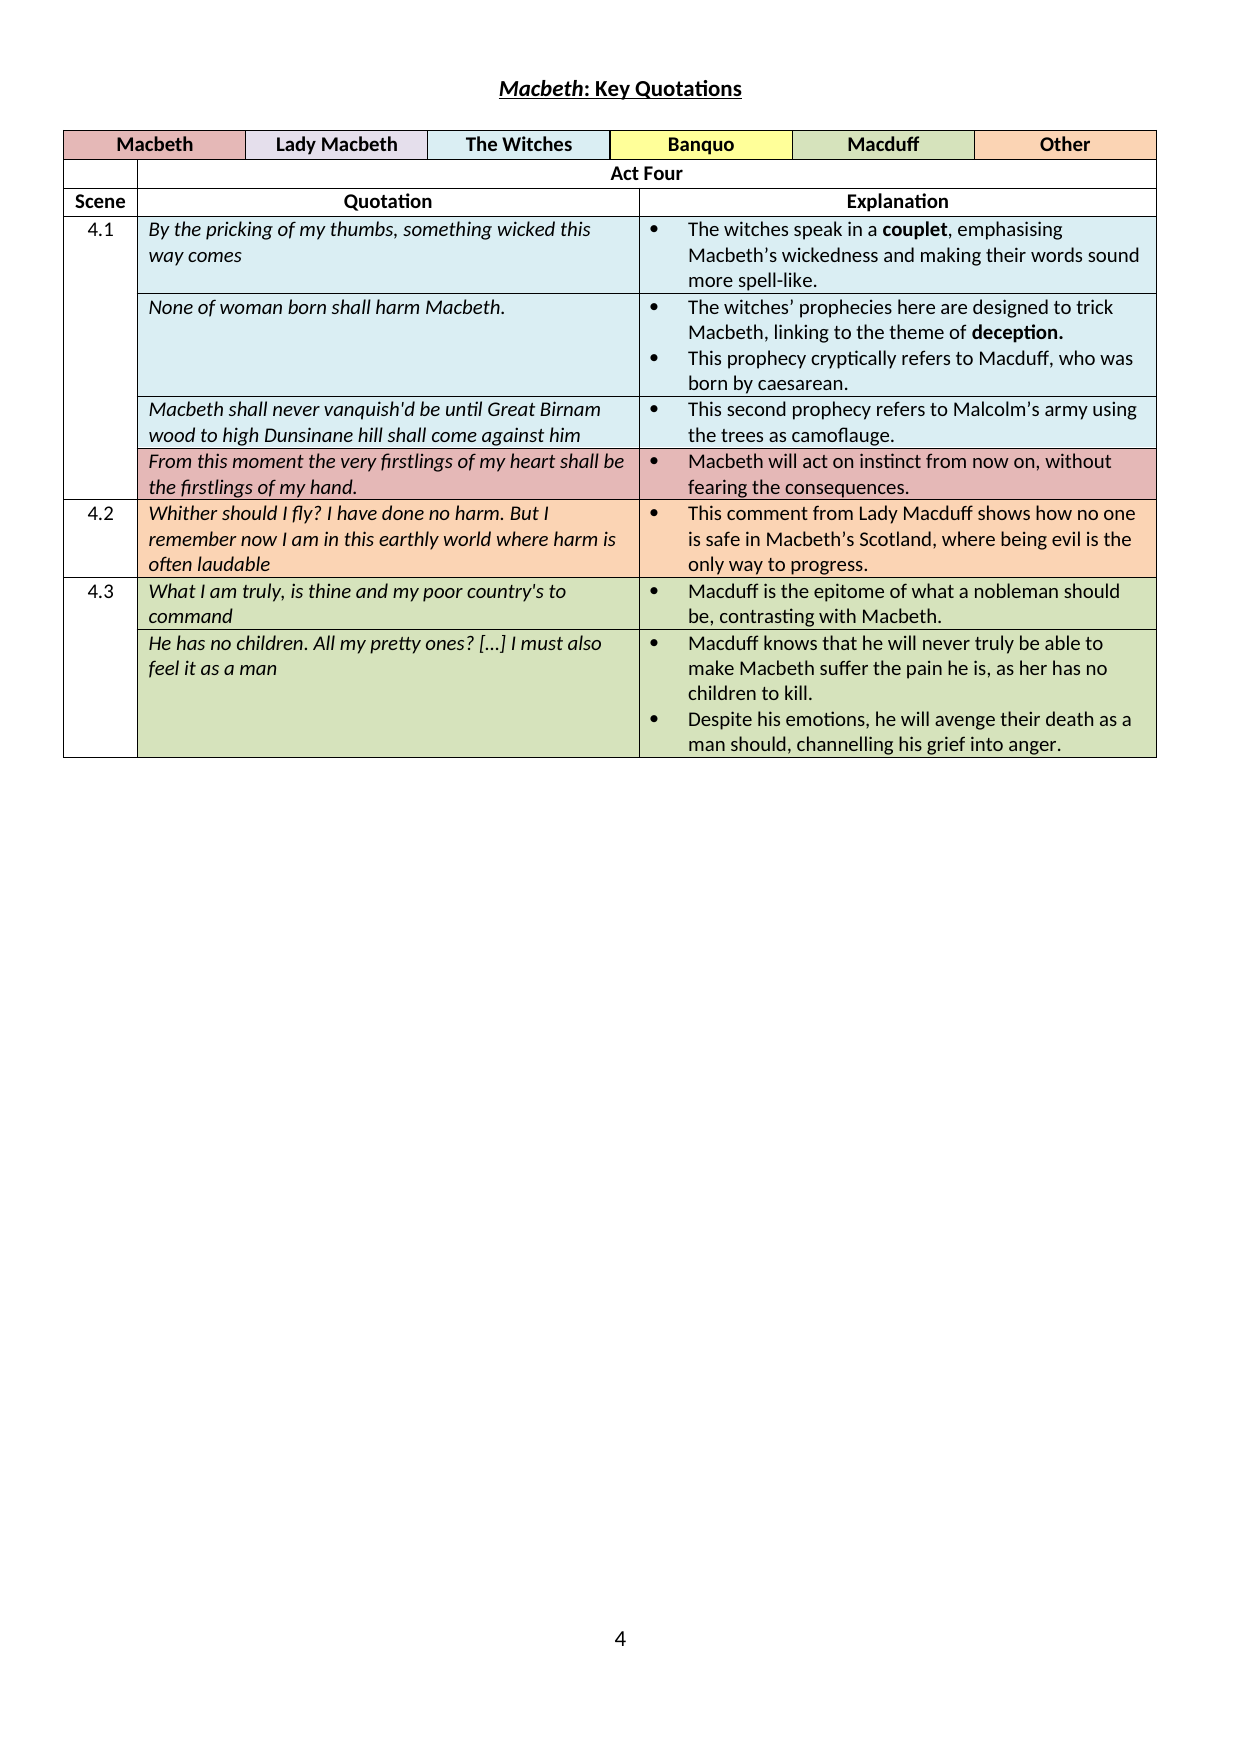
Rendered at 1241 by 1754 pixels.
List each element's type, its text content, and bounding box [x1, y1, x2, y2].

table_header Lady Macbeth [246, 131, 427, 159]
table_cell Macduff knows that he will never truly be able to make Macbeth suffer the pain he is, as her has no children to kill. Despite his emotions, he will avenge their death as a man should, channelling his grief into anger. [640, 630, 1156, 757]
table_cell 4.2 [64, 500, 137, 577]
table_cell Quotation [138, 189, 639, 216]
table_cell The witches speak in a couplet, emphasising Macbeth’s wickedness and making their words sound more spell-like. [640, 217, 1156, 293]
table_cell 4.1 [64, 217, 137, 499]
table_cell 4.3 [64, 578, 137, 757]
table_header Other [975, 131, 1156, 159]
table_cell Macbeth will act on instinct from now on, without fearing the consequences. [640, 449, 1156, 499]
table_cell He has no children. All my pretty ones? […] I must also feel it as a man [138, 630, 639, 757]
table_cell None of woman born shall harm Macbeth. [138, 294, 639, 396]
table_cell Macbeth shall never vanquish'd be until Great Birnam wood to high Dunsinane hill shall come against him [138, 397, 639, 447]
table_cell [64, 160, 137, 187]
table_cell The witches’ prophecies here are designed to trick Macbeth, linking to the theme of deception. This prophecy cryptically refers to Macduff, who was born by caesarean. [640, 294, 1156, 396]
table_cell From this moment the very firstlings of my heart shall be the firstlings of my hand. [138, 449, 639, 499]
table_cell Macduff is the epitome of what a nobleman should be, contrasting with Macbeth. [640, 578, 1156, 629]
table_cell This second prophecy refers to Malcolm’s army using the trees as camoflauge. [640, 397, 1156, 447]
table_header Macbeth [64, 131, 245, 159]
table_header The Witches [428, 131, 609, 159]
table_header Macduff [793, 131, 974, 159]
table_cell This comment from Lady Macduff shows how no one is safe in Macbeth’s Scotland, where being evil is the only way to progress. [640, 500, 1156, 577]
table_cell Whither should I fly? I have done no harm. But I remember now I am in this earthly world where harm is often laudable [138, 500, 639, 577]
table_cell Scene [64, 189, 137, 216]
table_cell Act Four [138, 160, 1156, 187]
table_cell What I am truly, is thine and my poor country's to command [138, 578, 639, 629]
table_cell By the pricking of my thumbs, something wicked this way comes [138, 217, 639, 293]
table_header Banquo [611, 131, 792, 159]
table_cell Explanation [640, 189, 1156, 216]
